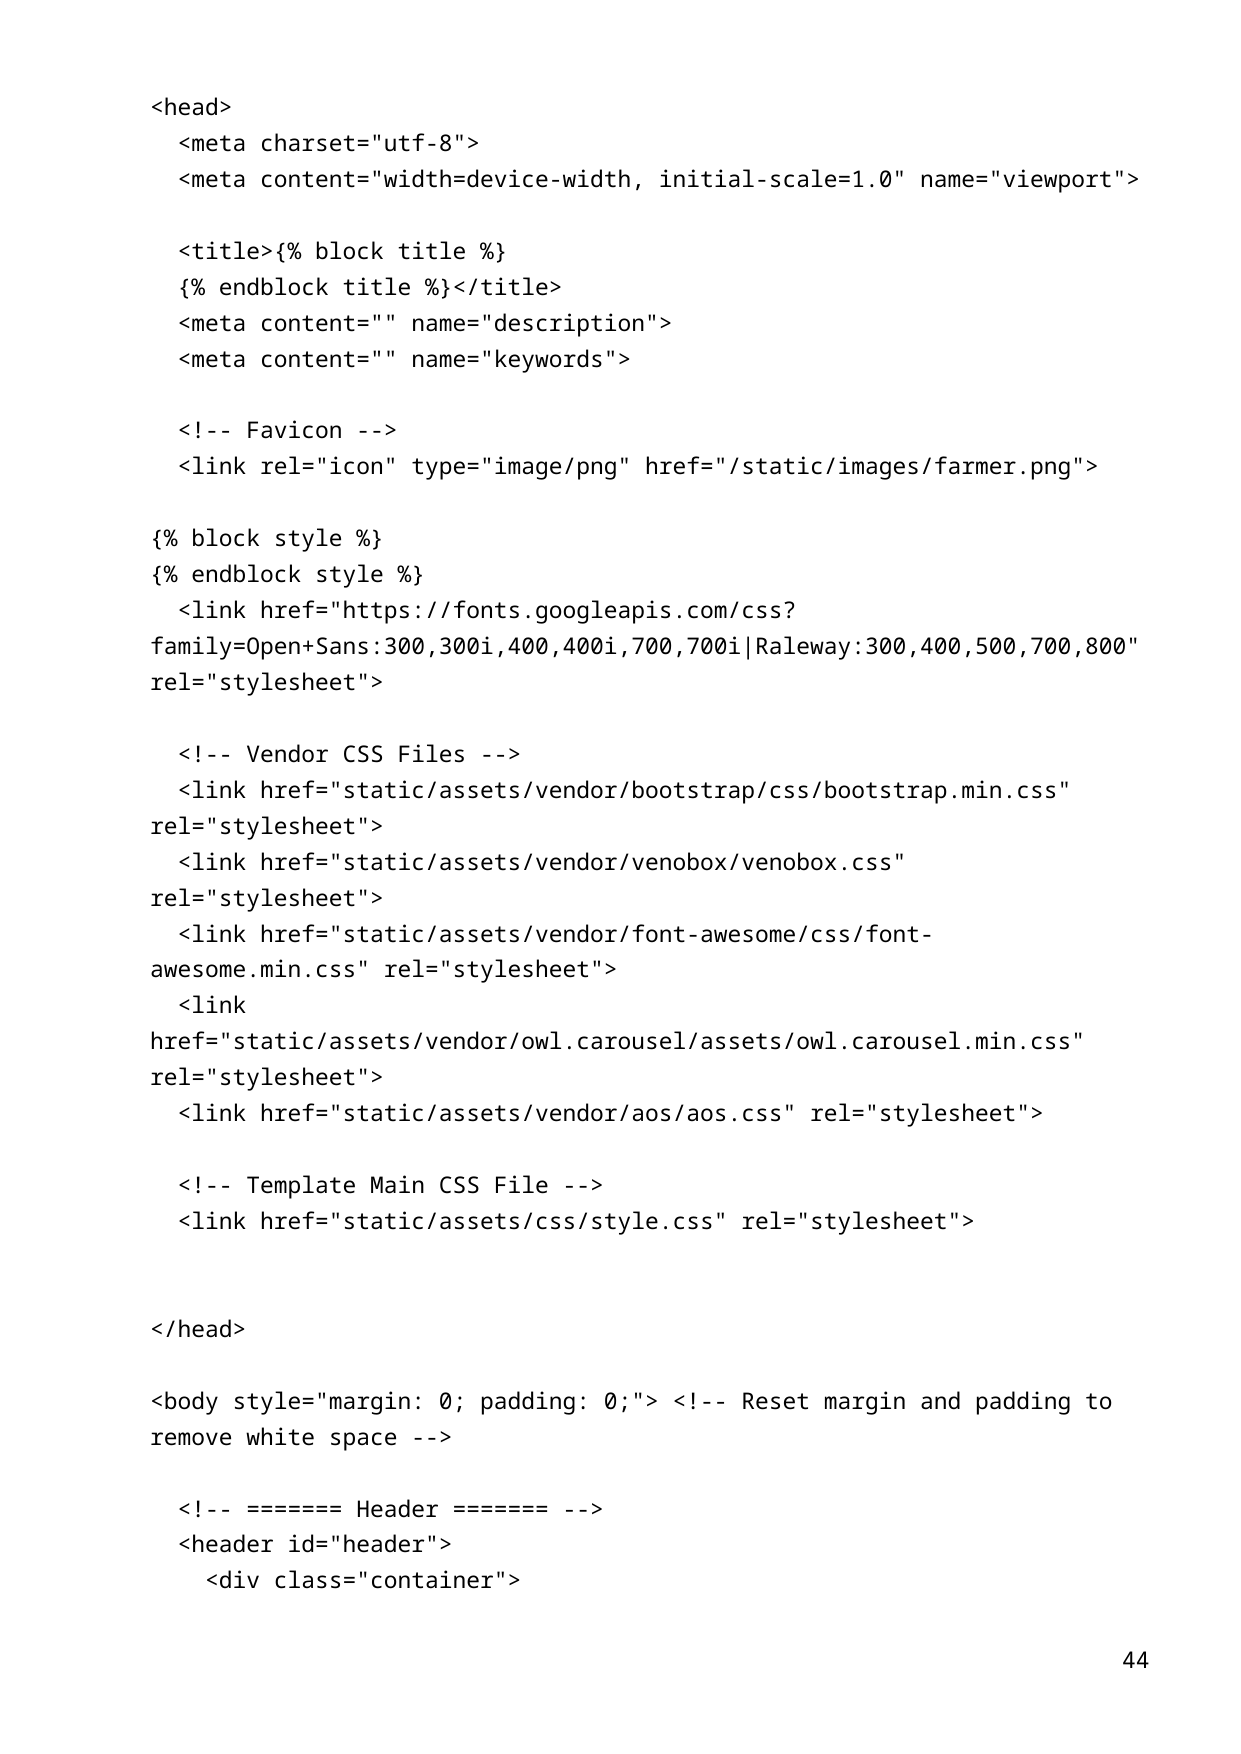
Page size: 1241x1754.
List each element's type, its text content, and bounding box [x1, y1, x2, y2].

text <meta charset="utf-8"> [150, 127, 1149, 158]
text <meta content="" name="description"> [150, 307, 1149, 338]
text <link rel="icon" type="image/png" href="/static/images/farmer.png"> [150, 450, 1149, 482]
text <link href="https://fonts.googleapis.com/css?family=Open+Sans:300,300i,400,400i,700,700i|Raleway:300,400,500,700,800" rel="stylesheet"> [150, 594, 1149, 697]
text <!-- Vendor CSS Files --> [150, 738, 1149, 769]
text </head> [150, 1313, 1149, 1344]
text <link href="static/assets/vendor/font-awesome/css/font-awesome.min.css" rel="stylesheet"> [150, 917, 1149, 985]
text <div class="container"> [150, 1564, 1149, 1596]
text <meta content="" name="keywords"> [150, 342, 1149, 374]
text <header id="header"> [150, 1528, 1149, 1560]
text <head> [150, 91, 1149, 122]
text {% endblock title %}</title> [150, 271, 1149, 302]
text <title>{% block title %} [150, 235, 1149, 266]
text <link href="static/assets/vendor/bootstrap/css/bootstrap.min.css" rel="stylesheet"> [150, 774, 1149, 841]
text <body style="margin: 0; padding: 0;"> <!-- Reset margin and padding to remove white space --> [150, 1385, 1149, 1452]
text <link href="static/assets/vendor/venobox/venobox.css" rel="stylesheet"> [150, 846, 1149, 913]
text {% endblock style %} [150, 558, 1149, 589]
text <!-- Template Main CSS File --> [150, 1169, 1149, 1200]
text <!-- ======= Header ======= --> [150, 1492, 1149, 1524]
text <!-- Favicon --> [150, 414, 1149, 446]
text {% block style %} [150, 522, 1149, 553]
text <link href="static/assets/vendor/owl.carousel/assets/owl.carousel.min.css" rel="stylesheet"> [150, 989, 1149, 1092]
text <meta content="width=device-width, initial-scale=1.0" name="viewport"> [150, 163, 1149, 194]
text <link href="static/assets/vendor/aos/aos.css" rel="stylesheet"> [150, 1097, 1149, 1128]
text <link href="static/assets/css/style.css" rel="stylesheet"> [150, 1205, 1149, 1236]
